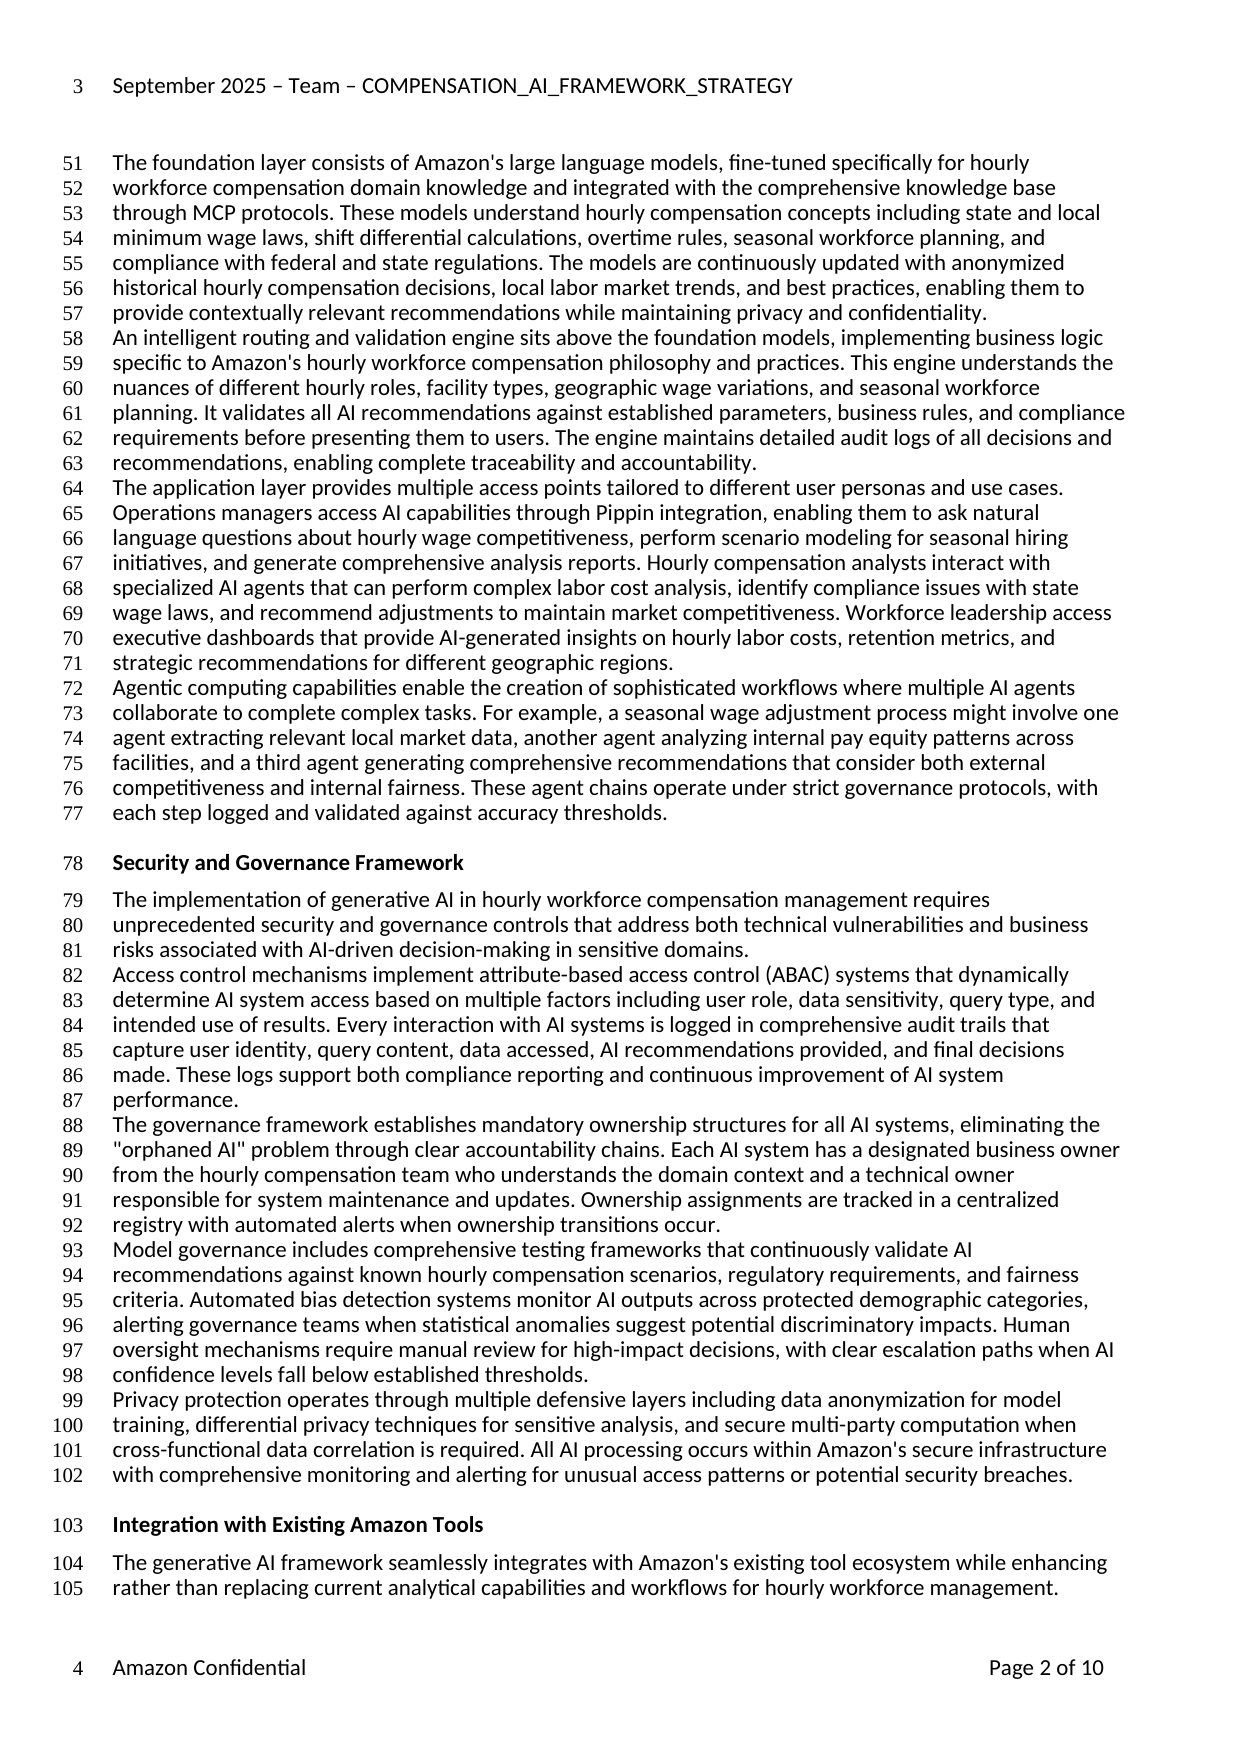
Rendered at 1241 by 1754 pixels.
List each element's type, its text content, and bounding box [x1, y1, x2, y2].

text The foundation layer consists of Amazon's large language models, fine-tuned specifically for hourly workforce compensation domain knowledge and integrated with the comprehensive knowledge base through MCP protocols. These models understand hourly compensation concepts including state and local minimum wage laws, shift differential calculations, overtime rules, seasonal workforce planning, and compliance with federal and state regulations. The models are continuously updated with anonymized historical hourly compensation decisions, local labor market trends, and best practices, enabling them to provide contextually relevant recommendations while maintaining privacy and confidentiality. [112, 150, 1128, 325]
text The implementation of generative AI in hourly workforce compensation management requires unprecedented security and governance controls that address both technical vulnerabilities and business risks associated with AI-driven decision-making in sensitive domains. [112, 887, 1128, 962]
text Access control mechanisms implement attribute-based access control (ABAC) systems that dynamically determine AI system access based on multiple factors including user role, data sensitivity, query type, and intended use of results. Every interaction with AI systems is logged in comprehensive audit trails that capture user identity, query content, data accessed, AI recommendations provided, and final decisions made. These logs support both compliance reporting and continuous improvement of AI system performance. [112, 962, 1128, 1112]
subtitle Security and Governance Framework [112, 850, 1128, 875]
text Privacy protection operates through multiple defensive layers including data anonymization for model training, differential privacy techniques for sensitive analysis, and secure multi-party computation when cross-functional data correlation is required. All AI processing occurs within Amazon's secure infrastructure with comprehensive monitoring and alerting for unusual access patterns or potential security breaches. [112, 1387, 1128, 1487]
text Agentic computing capabilities enable the creation of sophisticated workflows where multiple AI agents collaborate to complete complex tasks. For example, a seasonal wage adjustment process might involve one agent extracting relevant local market data, another agent analyzing internal pay equity patterns across facilities, and a third agent generating comprehensive recommendations that consider both external competitiveness and internal fairness. These agent chains operate under strict governance protocols, with each step logged and validated against accuracy thresholds. [112, 675, 1128, 825]
text An intelligent routing and validation engine sits above the foundation models, implementing business logic specific to Amazon's hourly workforce compensation philosophy and practices. This engine understands the nuances of different hourly roles, facility types, geographic wage variations, and seasonal workforce planning. It validates all AI recommendations against established parameters, business rules, and compliance requirements before presenting them to users. The engine maintains detailed audit logs of all decisions and recommendations, enabling complete traceability and accountability. [112, 325, 1128, 475]
text Model governance includes comprehensive testing frameworks that continuously validate AI recommendations against known hourly compensation scenarios, regulatory requirements, and fairness criteria. Automated bias detection systems monitor AI outputs across protected demographic categories, alerting governance teams when statistical anomalies suggest potential discriminatory impacts. Human oversight mechanisms require manual review for high-impact decisions, with clear escalation paths when AI confidence levels fall below established thresholds. [112, 1237, 1128, 1387]
text The application layer provides multiple access points tailored to different user personas and use cases. Operations managers access AI capabilities through Pippin integration, enabling them to ask natural language questions about hourly wage competitiveness, perform scenario modeling for seasonal hiring initiatives, and generate comprehensive analysis reports. Hourly compensation analysts interact with specialized AI agents that can perform complex labor cost analysis, identify compliance issues with state wage laws, and recommend adjustments to maintain market competitiveness. Workforce leadership access executive dashboards that provide AI-generated insights on hourly labor costs, retention metrics, and strategic recommendations for different geographic regions. [112, 475, 1128, 675]
text The generative AI framework seamlessly integrates with Amazon's existing tool ecosystem while enhancing rather than replacing current analytical capabilities and workflows for hourly workforce management. [112, 1550, 1128, 1600]
subtitle Integration with Existing Amazon Tools [112, 1512, 1128, 1537]
text The governance framework establishes mandatory ownership structures for all AI systems, eliminating the "orphaned AI" problem through clear accountability chains. Each AI system has a designated business owner from the hourly compensation team who understands the domain context and a technical owner responsible for system maintenance and updates. Ownership assignments are tracked in a centralized registry with automated alerts when ownership transitions occur. [112, 1112, 1128, 1237]
